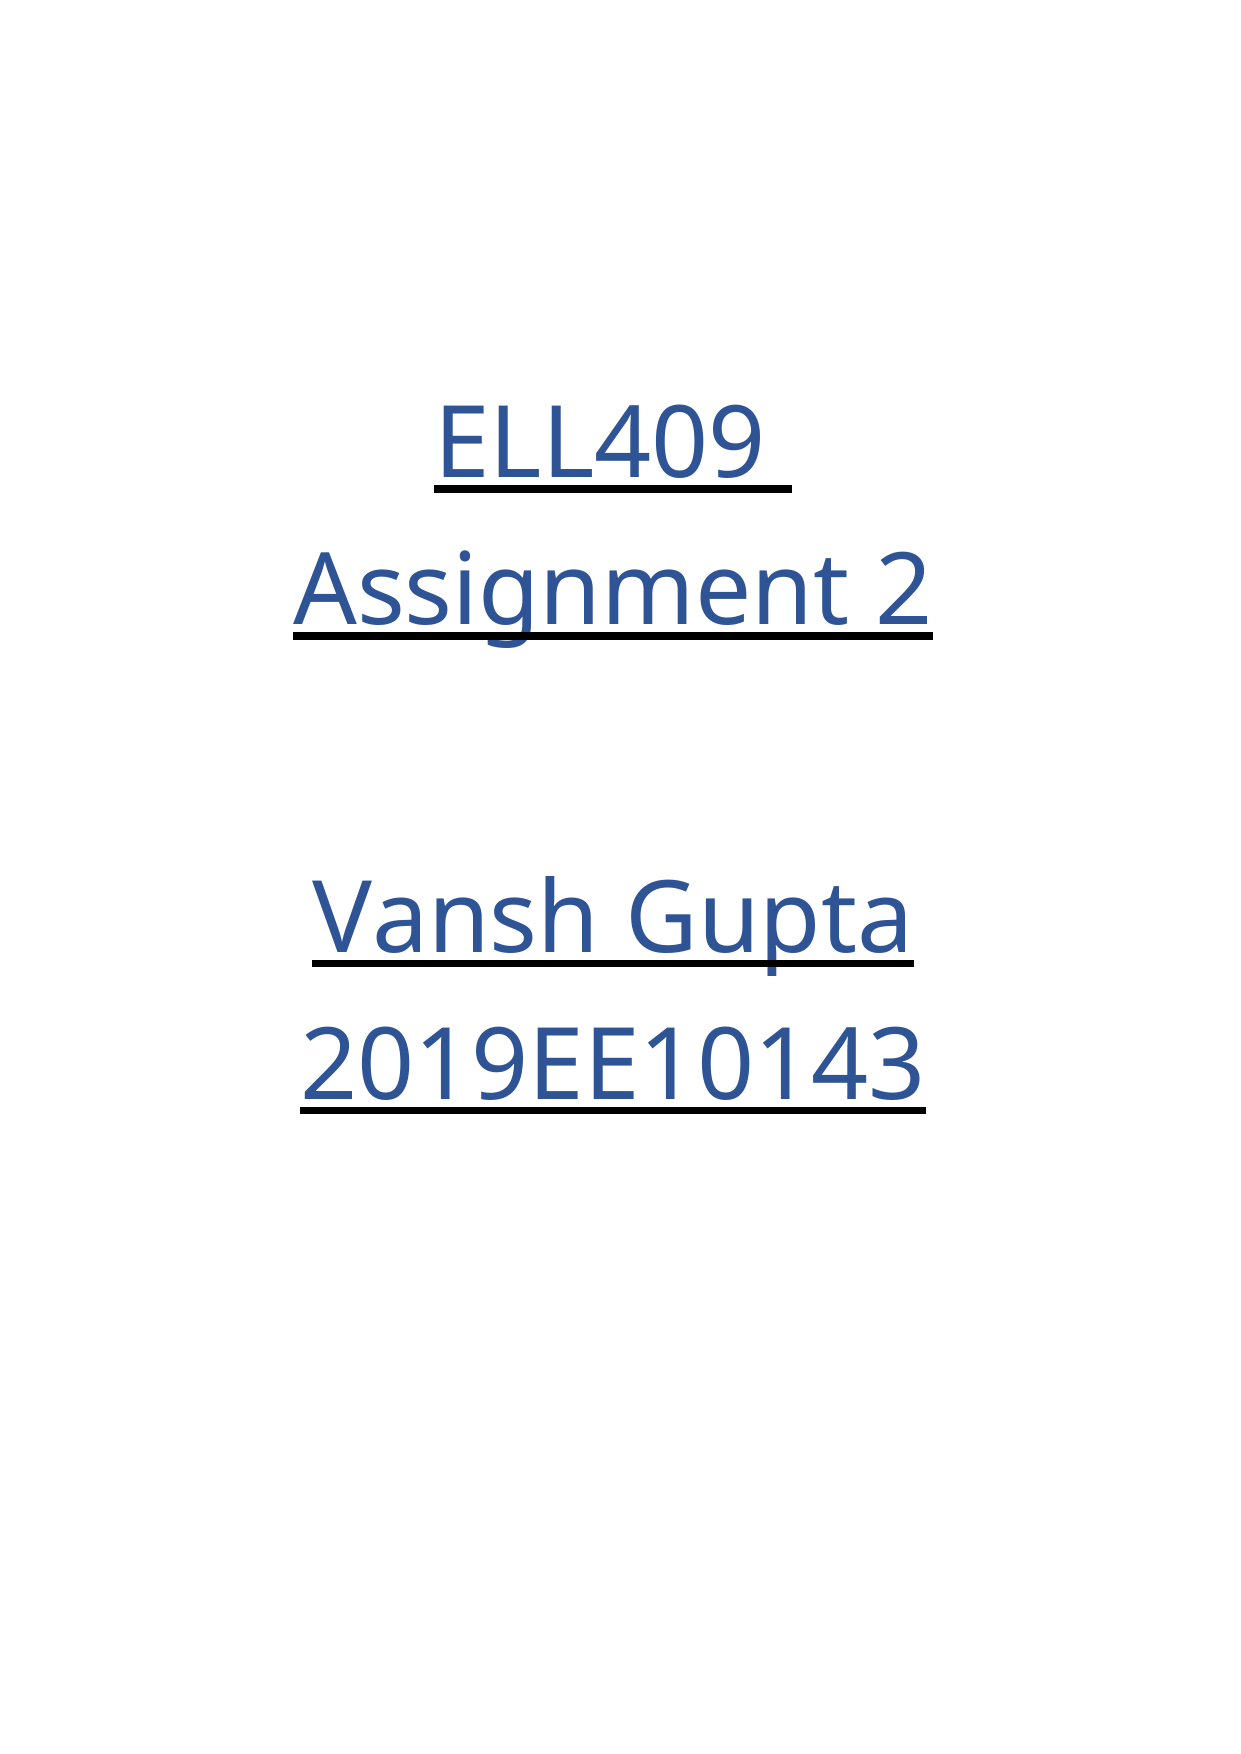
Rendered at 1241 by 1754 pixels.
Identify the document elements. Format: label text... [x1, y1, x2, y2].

text ELL409 Assignment 2 [89, 371, 1137, 654]
text Vansh Gupta 2019EE10143 [89, 845, 1137, 1129]
